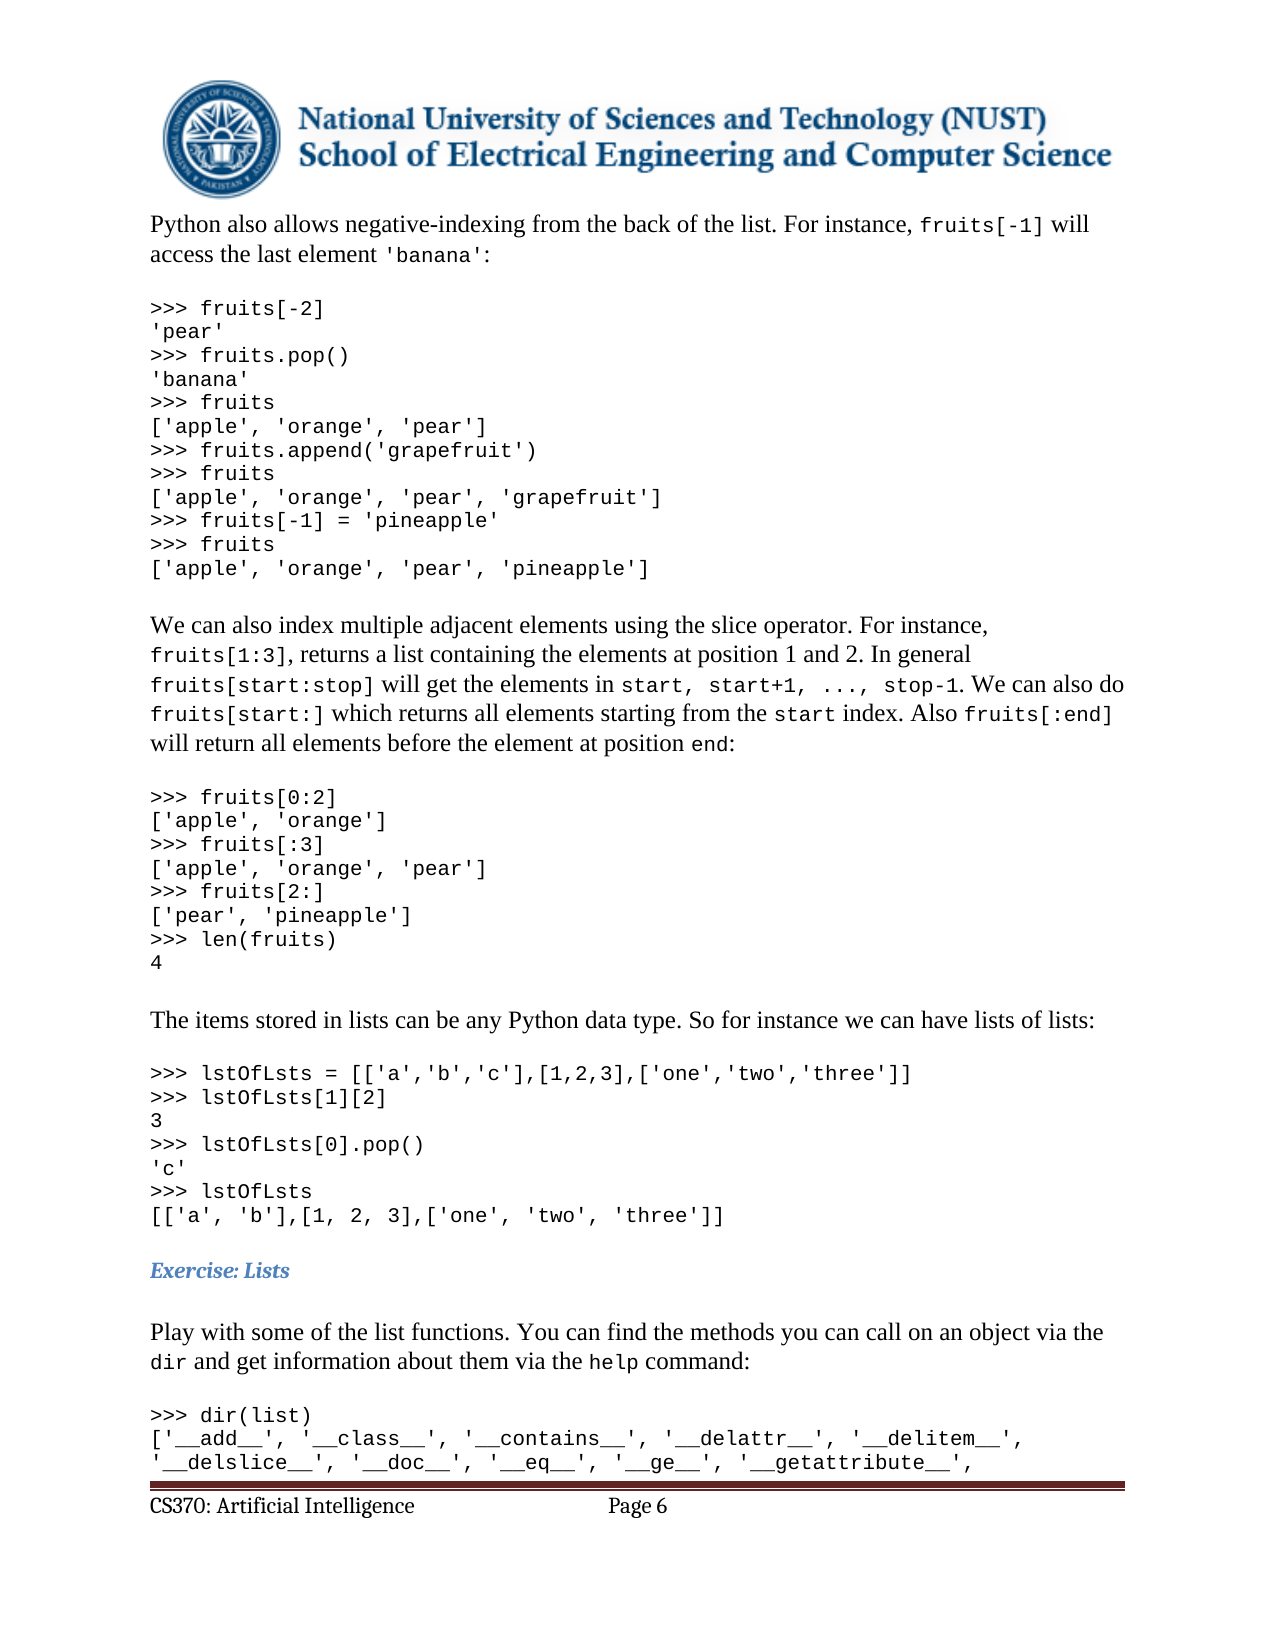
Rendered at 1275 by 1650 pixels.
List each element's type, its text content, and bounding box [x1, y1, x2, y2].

text >>> fruits[0:2] ['apple', 'orange'] >>> fruits[:3] ['apple', 'orange', 'pear'] >>> fruits[2:] ['pear', 'pineapple'] >>> len(fruits) 4 [150, 787, 1125, 976]
text Play with some of the list functions. You can find the methods you can call on an object via the dir and get information about them via the help command: [150, 1317, 1125, 1376]
text >>> lstOfLsts = [['a','b','c'],[1,2,3],['one','two','three']] >>> lstOfLsts[1][2] 3 >>> lstOfLsts[0].pop() 'c' >>> lstOfLsts [['a', 'b'],[1, 2, 3],['one', 'two', 'three']] [150, 1063, 1125, 1229]
text Python also allows negative-indexing from the back of the list. For instance, fruits[-1] will access the last element 'banana': [150, 210, 1125, 268]
text We can also index multiple adjacent elements using the slice operator. For instance, fruits[1:3], returns a list containing the elements at position 1 and 2. In general fruits[start:stop] will get the elements in start, start+1, ..., stop-1. We can also do fruits[start:] which returns all elements starting from the start index. Also fruits[:end] will return all elements before the element at position end: [150, 611, 1125, 758]
picture [150, 75, 1125, 210]
text The items stored in lists can be any Python data type. So for instance we can have lists of lists: [150, 1005, 1125, 1034]
subtitle Exercise: Lists [150, 1258, 1125, 1284]
text >>> fruits[-2] 'pear' >>> fruits.pop() 'banana' >>> fruits ['apple', 'orange', 'pear'] >>> fruits.append('grapefruit') >>> fruits ['apple', 'orange', 'pear', 'grapefruit'] >>> fruits[-1] = 'pineapple' >>> fruits ['apple', 'orange', 'pear', 'pineapple'] [150, 298, 1125, 581]
